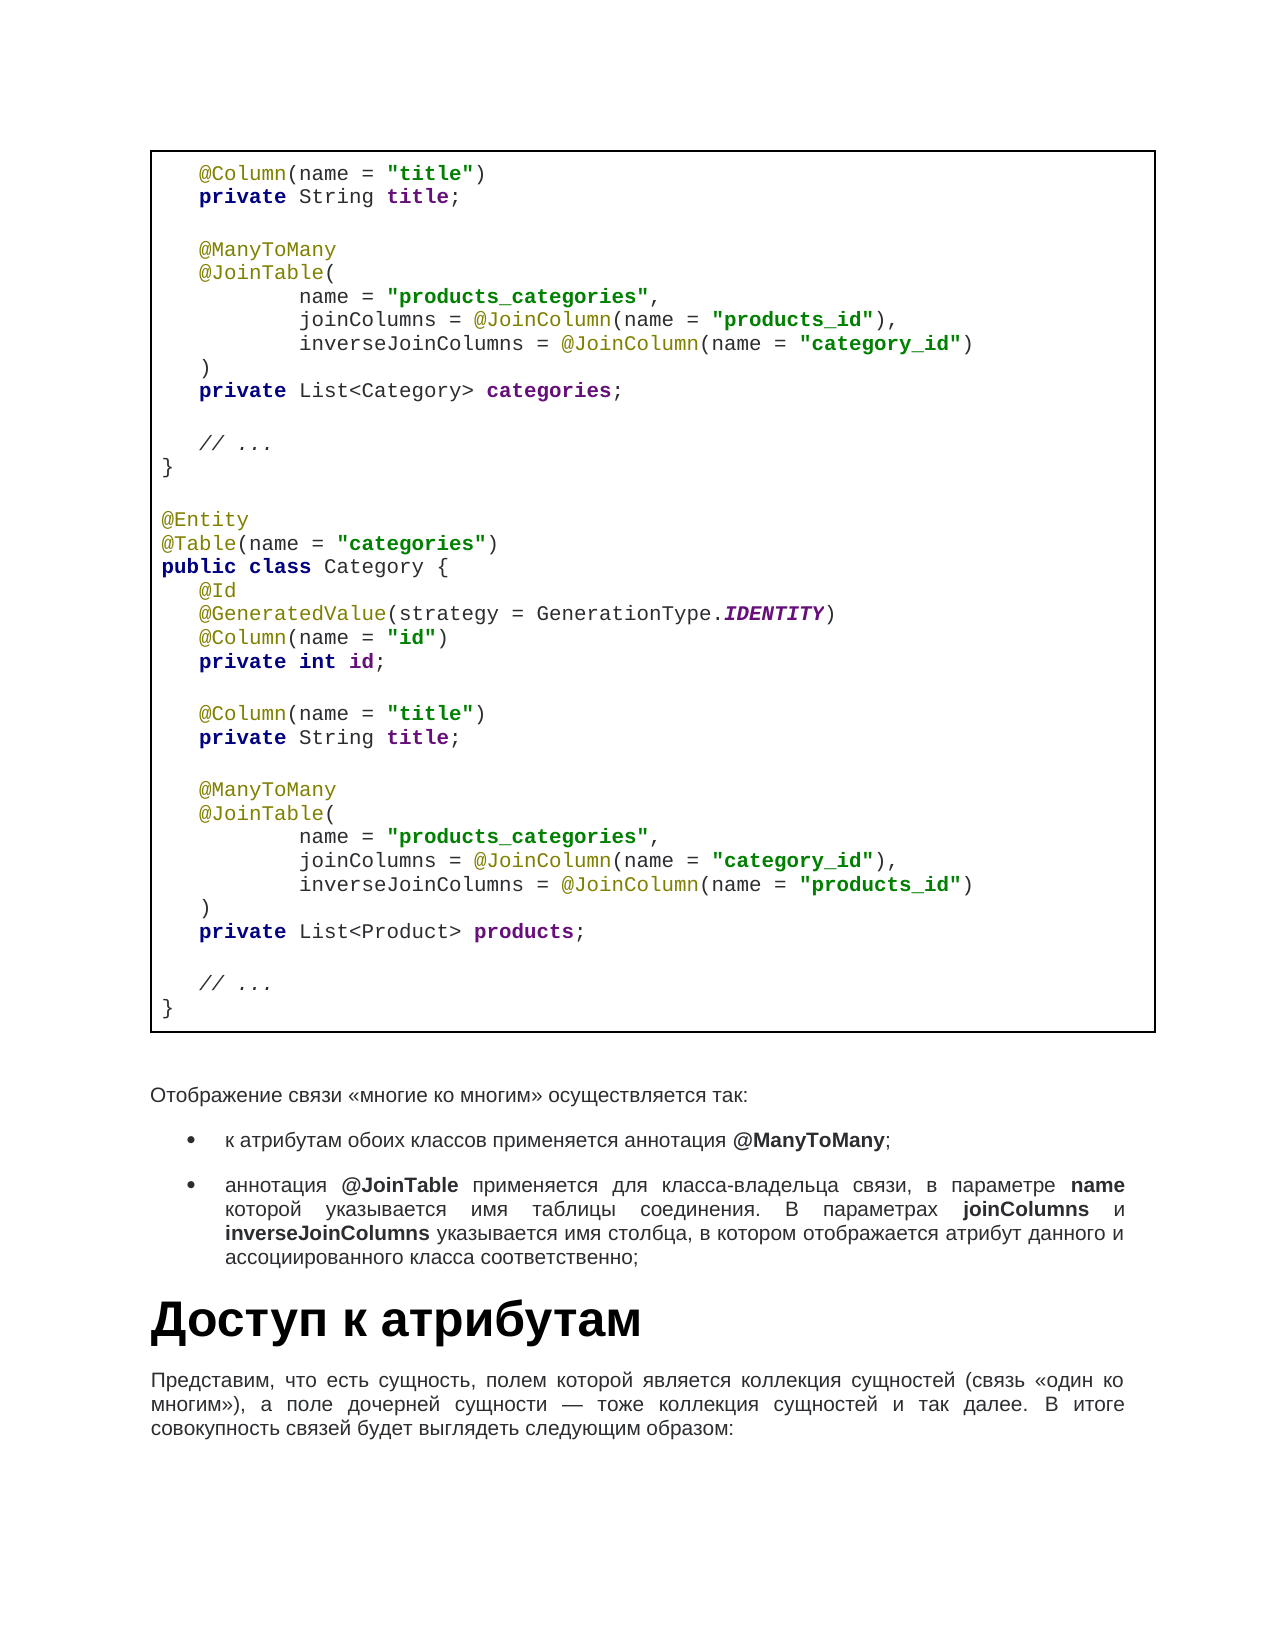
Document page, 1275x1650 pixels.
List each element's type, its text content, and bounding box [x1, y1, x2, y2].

text Отображение связи «многие ко многим» осуществляется так: [150, 1083, 1125, 1107]
list аннотация @JoinTable применяется для класса-владельца связи, в параметре name которой указывается имя таблицы соединения. В параметрах joinColumns и inverseJoinColumns указывается имя столбца, в котором отображается атрибут данного и ассоциированного класса соответственно; [187, 1172, 1125, 1268]
list к атрибутам обоих классов применяется аннотация @ManyToMany; [187, 1128, 1125, 1152]
text Доступ к атрибутам [151, 1289, 1125, 1347]
text Представим, что есть сущность, полем которой является коллекция сущностей (связь «один ко многим»), а поле дочерней сущности — тоже коллекция сущностей и так далее. В итоге совокупность связей будет выглядеть следующим образом: [151, 1368, 1125, 1439]
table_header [152, 152, 1154, 1031]
